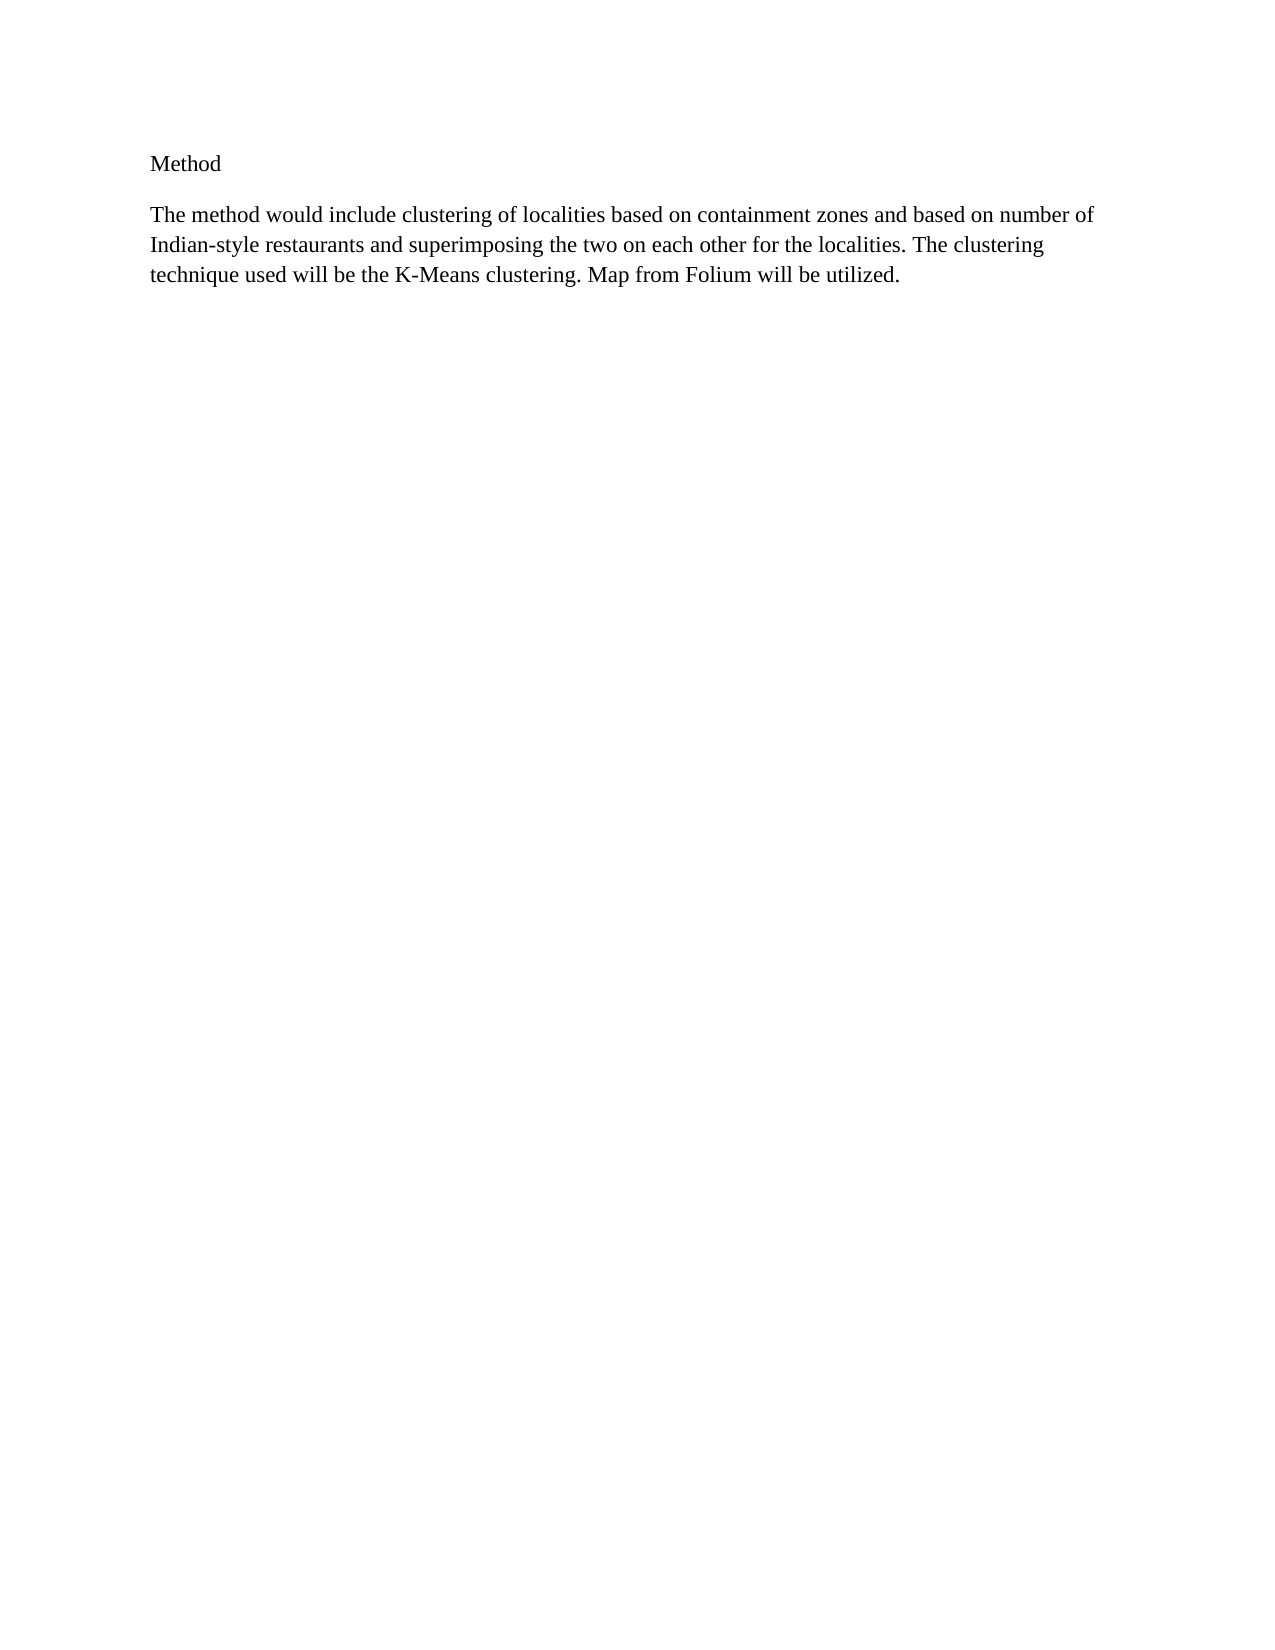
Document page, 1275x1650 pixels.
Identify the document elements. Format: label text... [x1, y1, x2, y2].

text Method [150, 150, 1125, 176]
text The method would include clustering of localities based on containment zones and based on number of Indian-style restaurants and superimposing the two on each other for the localities. The clustering technique used will be the K-Means clustering. Map from Folium will be utilized. [150, 201, 1125, 288]
